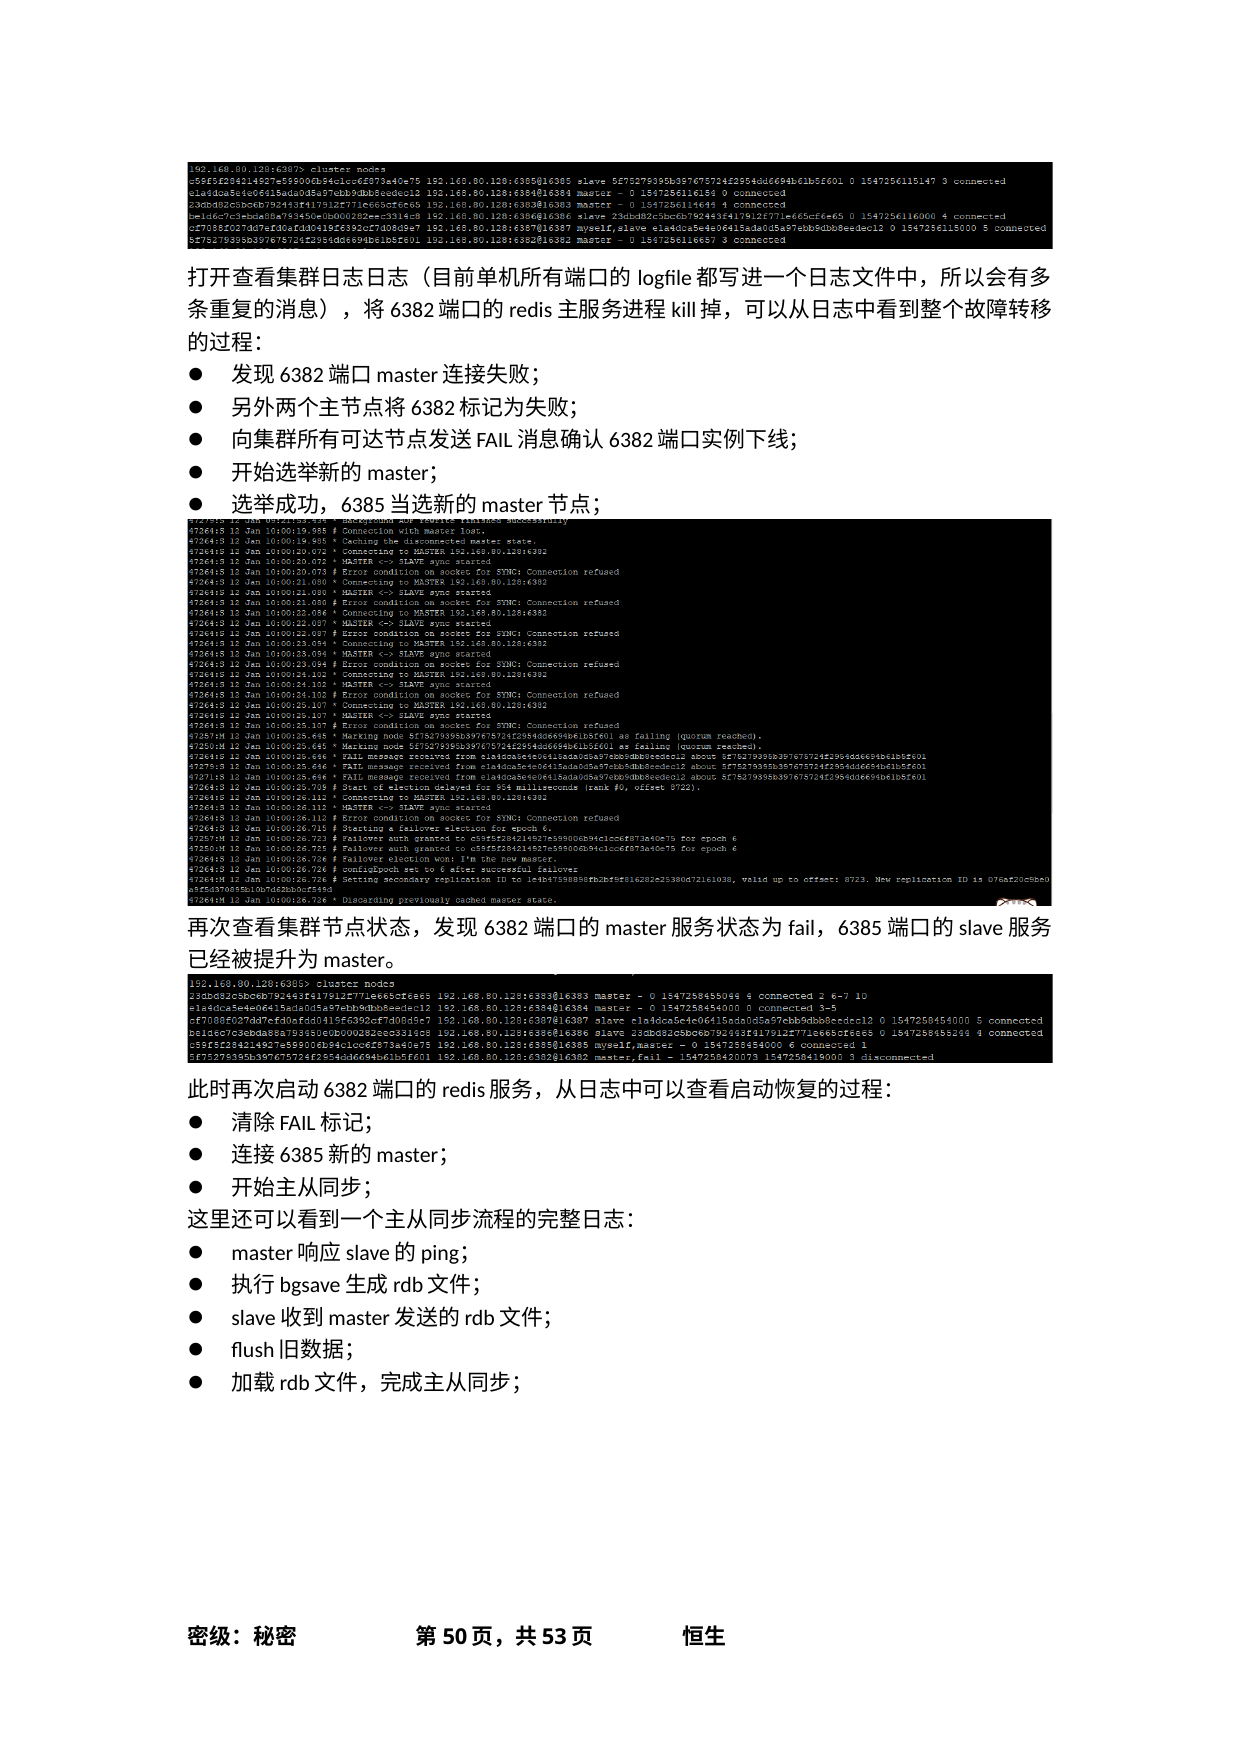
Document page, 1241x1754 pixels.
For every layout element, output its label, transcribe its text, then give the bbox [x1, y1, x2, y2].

list flush旧数据； [187, 1332, 1053, 1364]
list 发现6382端口master连接失败； [187, 357, 1053, 389]
text 这里还可以看到一个主从同步流程的完整日志： [187, 1202, 1053, 1234]
list 连接6385新的master； [187, 1137, 1053, 1169]
list 向集群所有可达节点发送FAIL消息确认6382端口实例下线； [187, 422, 1053, 454]
list slave收到master发送的rdb文件； [187, 1299, 1053, 1332]
list 另外两个主节点将6382标记为失败； [187, 389, 1053, 422]
list 选举成功，6385当选新的master节点； [187, 487, 1053, 519]
list 开始选举新的master； [187, 454, 1053, 487]
text 打开查看集群日志日志（目前单机所有端口的logfile都写进一个日志文件中，所以会有多条重复的消息），将6382端口的redis主服务进程kill掉，可以从日志中看到整个故障转移的过程： [187, 259, 1053, 357]
picture [187, 162, 1053, 249]
picture [187, 974, 1053, 1063]
list 开始主从同步； [187, 1169, 1053, 1202]
picture [187, 519, 1053, 906]
list 执行bgsave生成rdb文件； [187, 1267, 1053, 1299]
list 加载rdb文件，完成主从同步； [187, 1364, 1053, 1397]
text 此时再次启动6382端口的redis服务，从日志中可以查看启动恢复的过程： [187, 1072, 1053, 1104]
list 清除FAIL标记； [187, 1104, 1053, 1137]
list master响应slave的ping； [187, 1234, 1053, 1267]
text 再次查看集群节点状态，发现6382端口的master服务状态为fail，6385端口的slave服务已经被提升为master。 [187, 909, 1053, 974]
